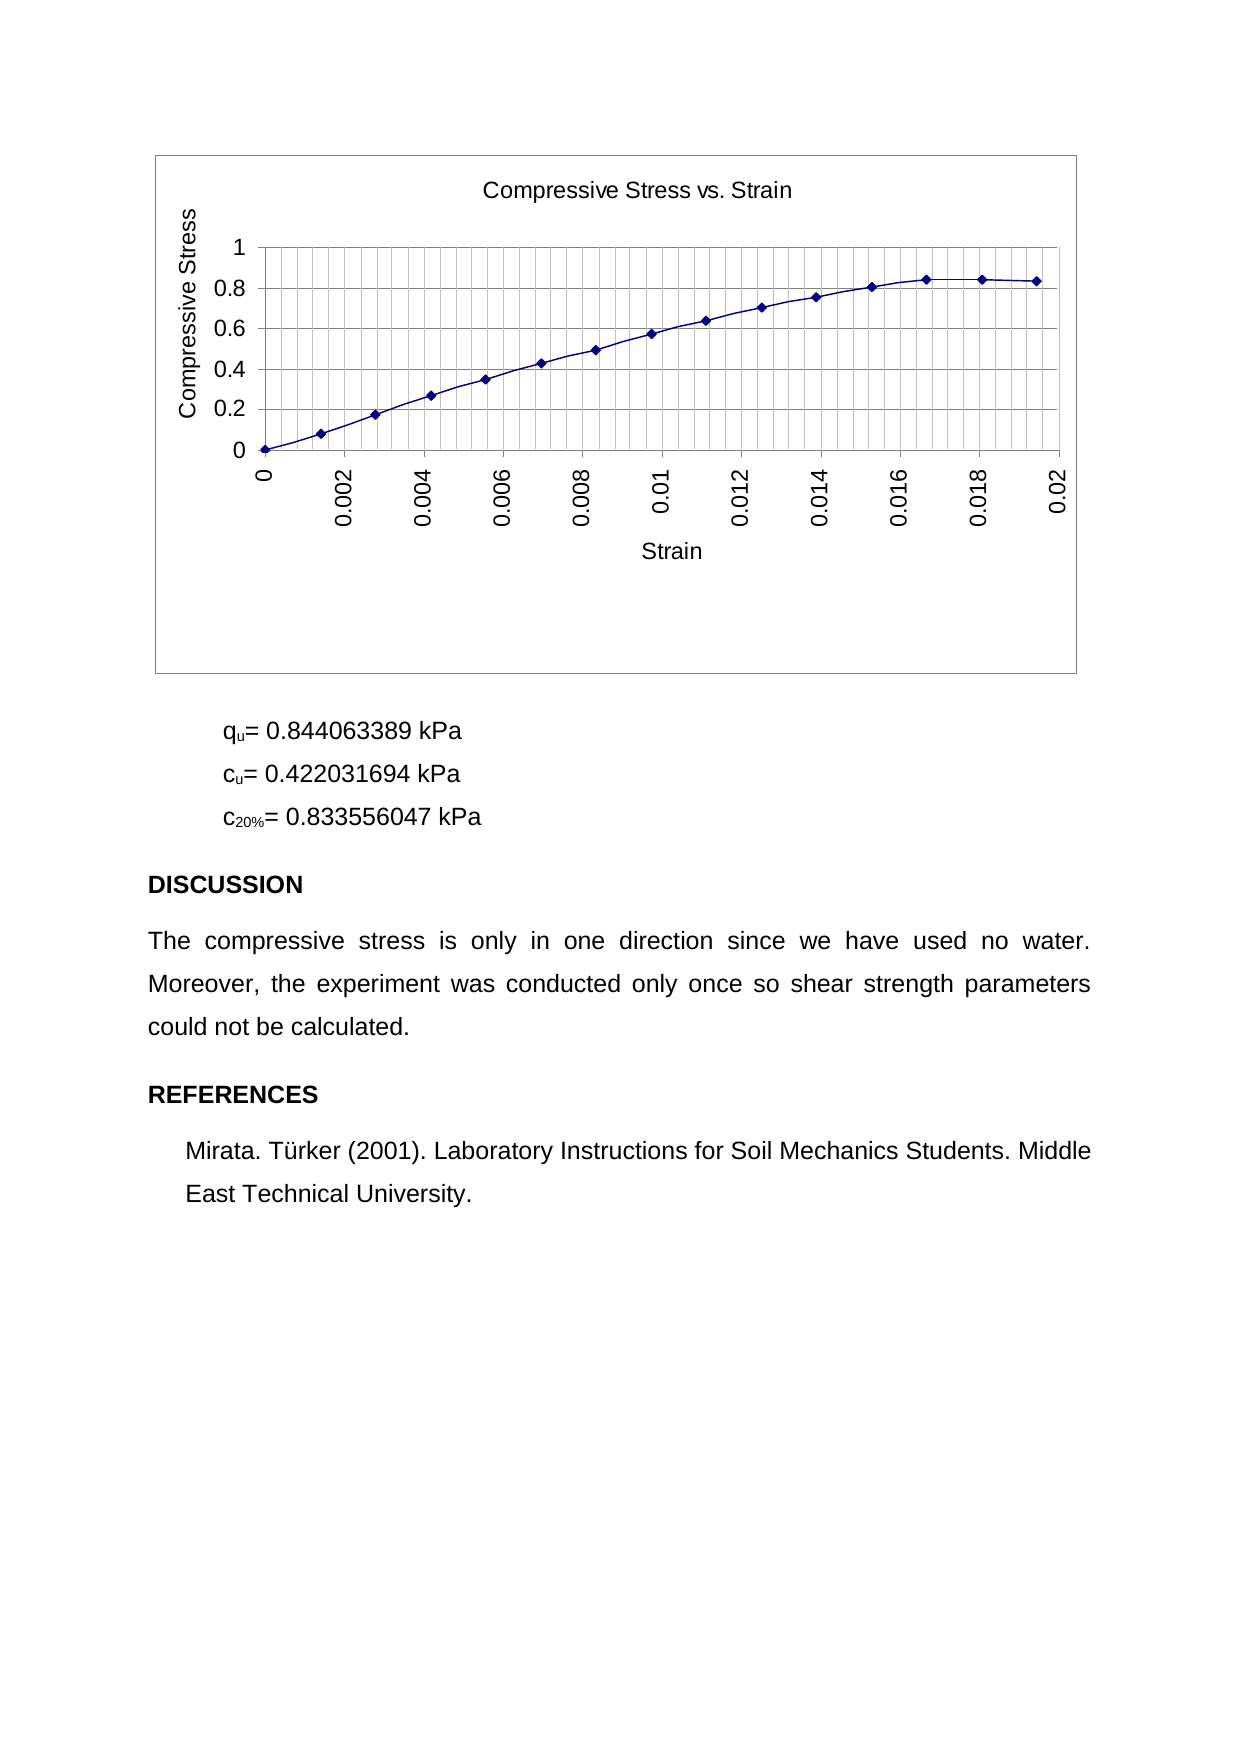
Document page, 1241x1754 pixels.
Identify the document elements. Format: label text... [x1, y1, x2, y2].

list c20%= 0.833556047 kPa [223, 802, 1093, 831]
list Mirata. Türker (2001). Laboratory Instructions for Soil Mechanics Students. . [185, 1136, 1093, 1208]
text The compressive stress is only in one direction since we have used no water. Moreover, the experiment was conducted only once so shear strength parameters could not be calculated. [148, 926, 1093, 1041]
list cu= 0.422031694 kPa [223, 759, 1093, 788]
subtitle REFERENCES [148, 1080, 1093, 1109]
list qu= 0.844063389 kPa [223, 716, 1093, 744]
subtitle DISCUSSION [148, 870, 1093, 899]
